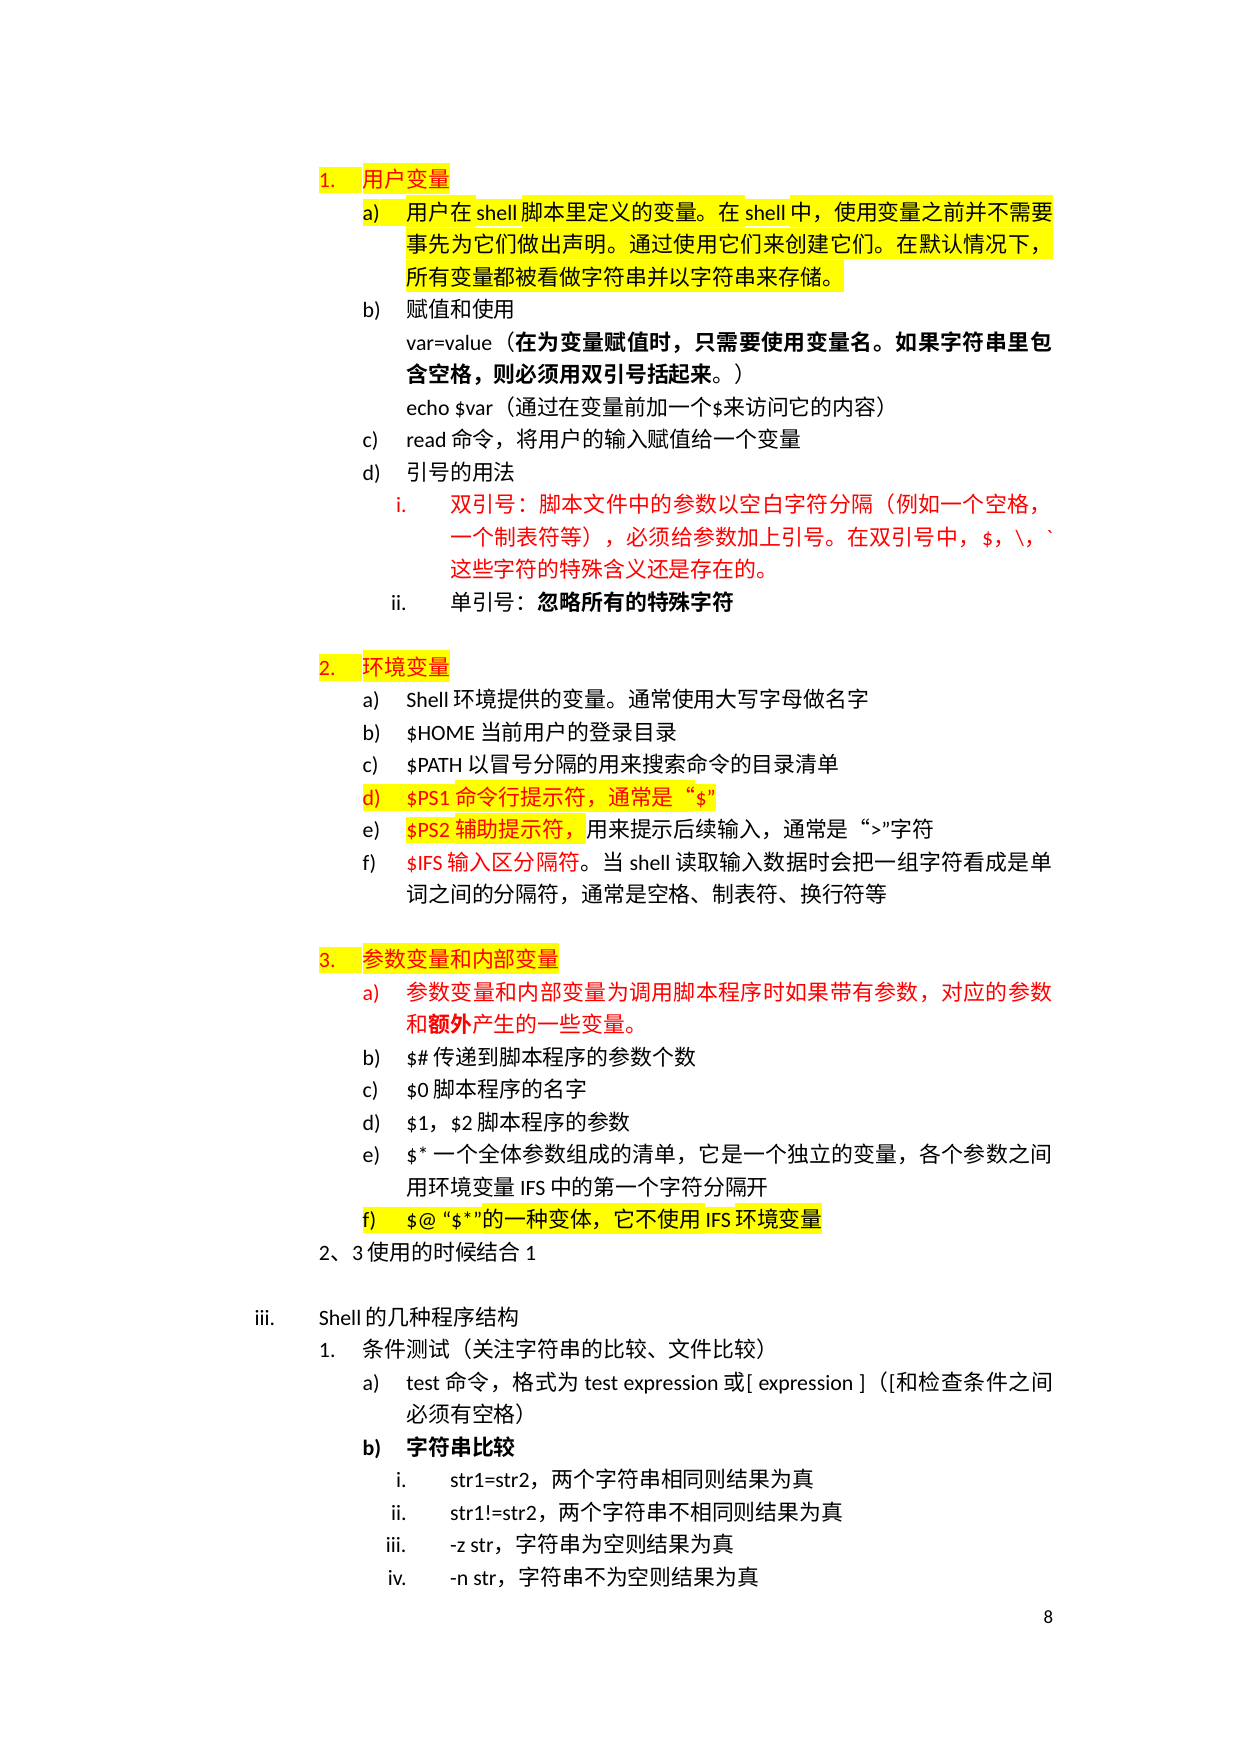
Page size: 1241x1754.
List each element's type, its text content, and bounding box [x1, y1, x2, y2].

list $IFS输入区分隔符。当shell读取输入数据时会把一组字符看成是单词之间的分隔符，通常是空格、制表符、换行符等 [362, 844, 1053, 909]
list var=value（在为变量赋值时，只需要使用变量名。如果字符串里包含空格，则必须用双引号括起来。） [406, 324, 1053, 389]
list Shell环境提供的变量。通常使用大写字母做名字 [362, 682, 1053, 714]
list $* 一个全体参数组成的清单，它是一个独立的变量，各个参数之间用环境变量IFS中的第一个字符分隔开 [362, 1137, 1053, 1202]
list $0 脚本程序的名字 [362, 1072, 1053, 1104]
list 引号的用法 [362, 454, 1053, 487]
list $PS1 命令行提示符，通常是“$” [362, 779, 1053, 812]
list -n str，字符串不为空则结果为真 [406, 1559, 1053, 1592]
text 2、3使用的时候结合1 [319, 1234, 1053, 1267]
list 用户在shell脚本里定义的变量。在shell中，使用变量之前并不需要事先为它们做出声明。通过使用它们来创建它们。在默认情况下，所有变量都被看做字符串并以字符串来存储。 [362, 194, 1053, 292]
list $HOME 当前用户的登录目录 [362, 714, 1053, 747]
list str1!=str2，两个字符串不相同则结果为真 [406, 1494, 1053, 1527]
list $PATH 以冒号分隔的用来搜索命令的目录清单 [362, 747, 1053, 779]
list 环境变量 [319, 649, 1053, 682]
list 赋值和使用 [362, 292, 1053, 324]
list 单引号：忽略所有的特殊字符 [406, 584, 1053, 617]
list $@ “$*”的一种变体，它不使用IFS环境变量 [362, 1202, 1053, 1234]
list Shell的几种程序结构 [275, 1299, 1053, 1332]
list -z str，字符串为空则结果为真 [406, 1527, 1053, 1559]
list 条件测试（关注字符串的比较、文件比较） [319, 1332, 1053, 1364]
list test命令，格式为test expression或[ expression ]（[和检查条件之间必须有空格） [362, 1364, 1053, 1429]
list 参数变量和内部变量为调用脚本程序时如果带有参数，对应的参数和额外产生的一些变量。 [362, 974, 1053, 1039]
list 参数变量和内部变量 [319, 942, 1053, 974]
list echo $var（通过在变量前加一个$来访问它的内容） [406, 389, 1053, 422]
list $# 传递到脚本程序的参数个数 [362, 1039, 1053, 1072]
list 字符串比较 [362, 1429, 1053, 1462]
list $PS2 辅助提示符，用来提示后续输入，通常是“>”字符 [362, 812, 1053, 844]
list str1=str2，两个字符串相同则结果为真 [406, 1462, 1053, 1494]
list $1，$2 脚本程序的参数 [362, 1104, 1053, 1137]
list 双引号：脚本文件中的参数以空白字符分隔（例如一个空格，一个制表符等），必须给参数加上引号。在双引号中，$，\，`这些字符的特殊含义还是存在的。 [406, 487, 1053, 584]
list read命令，将用户的输入赋值给一个变量 [362, 422, 1053, 454]
list 用户变量 [319, 162, 1053, 194]
